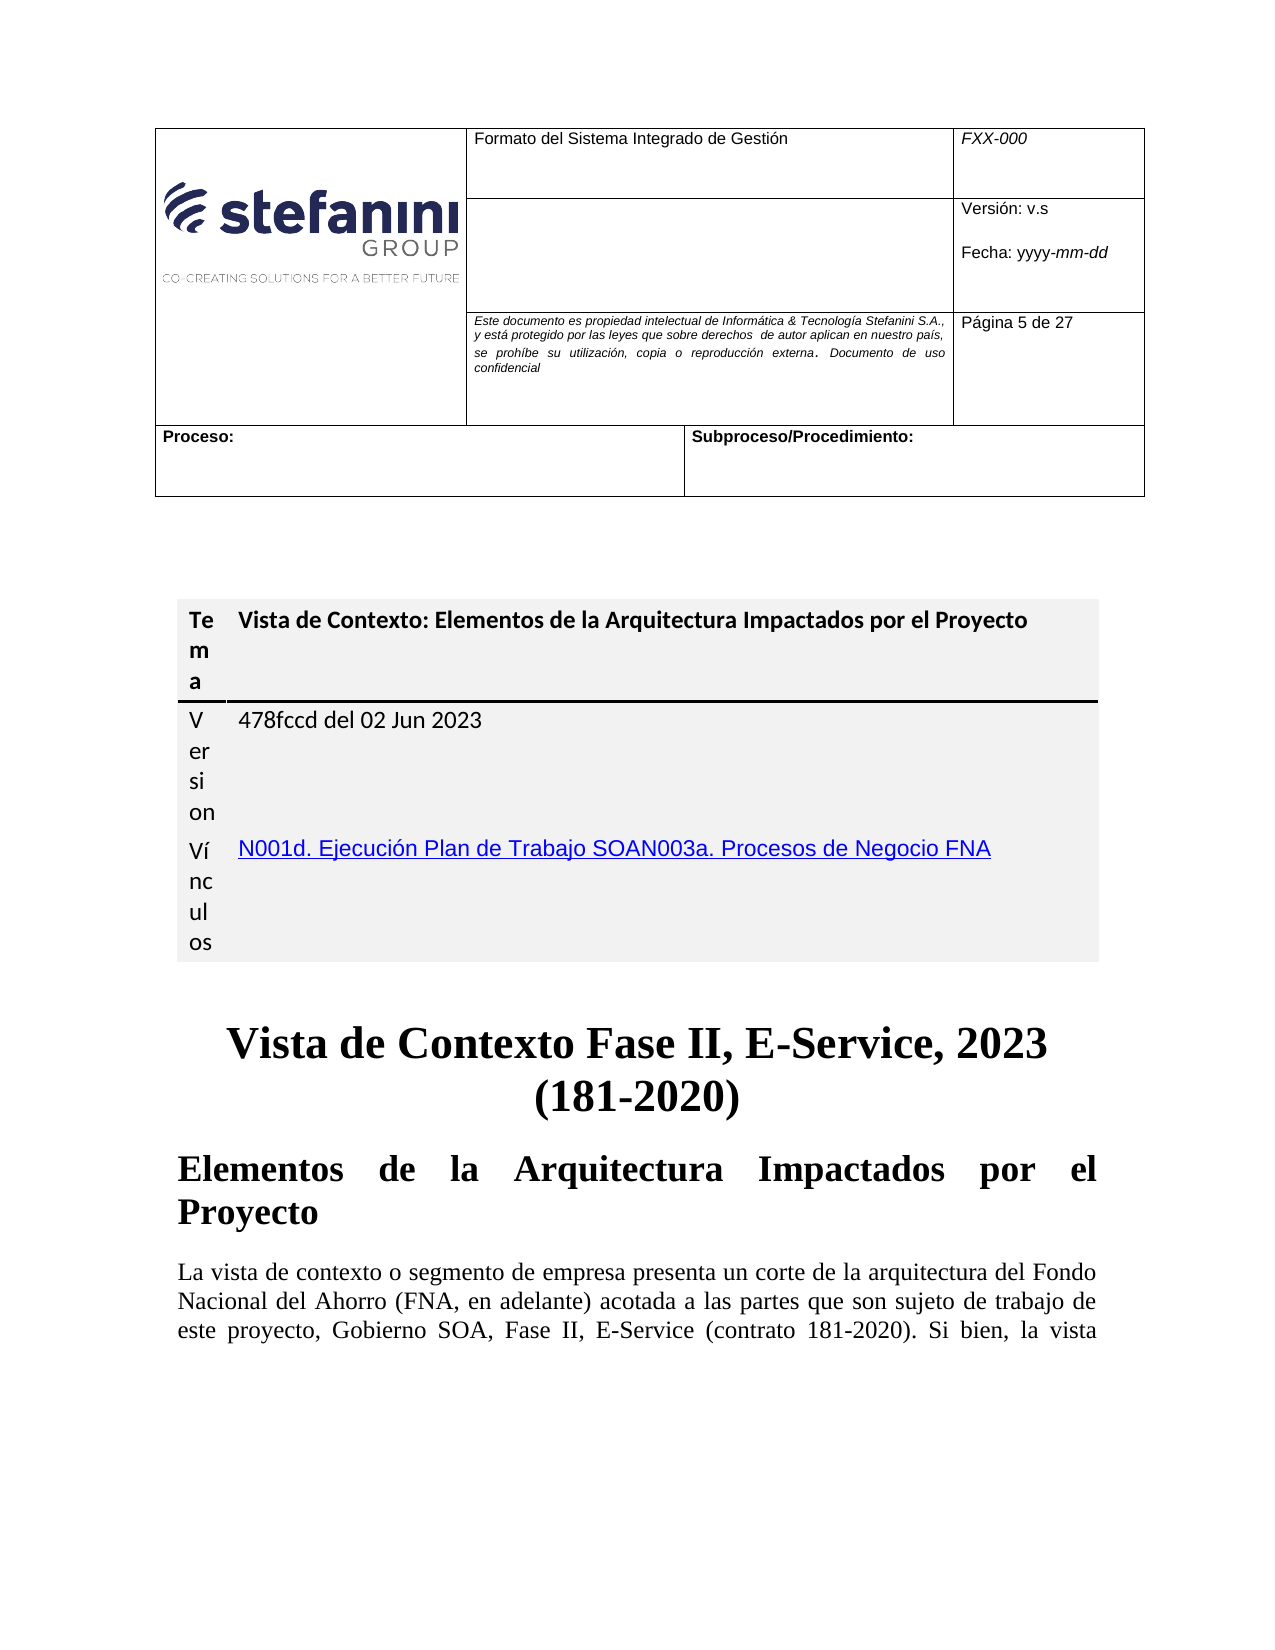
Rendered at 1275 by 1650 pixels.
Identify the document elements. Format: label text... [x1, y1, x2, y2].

table_header Vista de Contexto: Elementos de la Arquitectura Impactados por el Proyecto [227, 600, 1098, 699]
table_cell 478fccd del 02 Jun 2023 [227, 703, 1098, 830]
table_header Tema [178, 600, 226, 699]
subtitle Elementos de la Arquitectura Impactados por el Proyecto [177, 1146, 1098, 1232]
table_cell N001d. Ejecución Plan de Trabajo SOAN003a. Procesos de Negocio FNA [227, 831, 1098, 961]
table_cell Vínculos [178, 831, 226, 961]
picture [162, 182, 460, 286]
subtitle Vista de Contexto Fase II, E-Service, 2023 (181-2020) [177, 1016, 1098, 1121]
table_cell Version [178, 703, 226, 830]
text La vista de contexto o segmento de empresa presenta un corte de la arquitectura del Fondo Nacional del Ahorro (FNA, en adelante) acotada a las partes que son sujeto de trabajo de este proyecto, Gobierno SOA, Fase II, E-Service (contrato 181-2020). Si bien, la vista contiene aquellas partes directamente relacionadas con el proyecto, también presenta la relación indirecta que hay con otros ítems de la arquitectura del FNA. [177, 1257, 1098, 1343]
